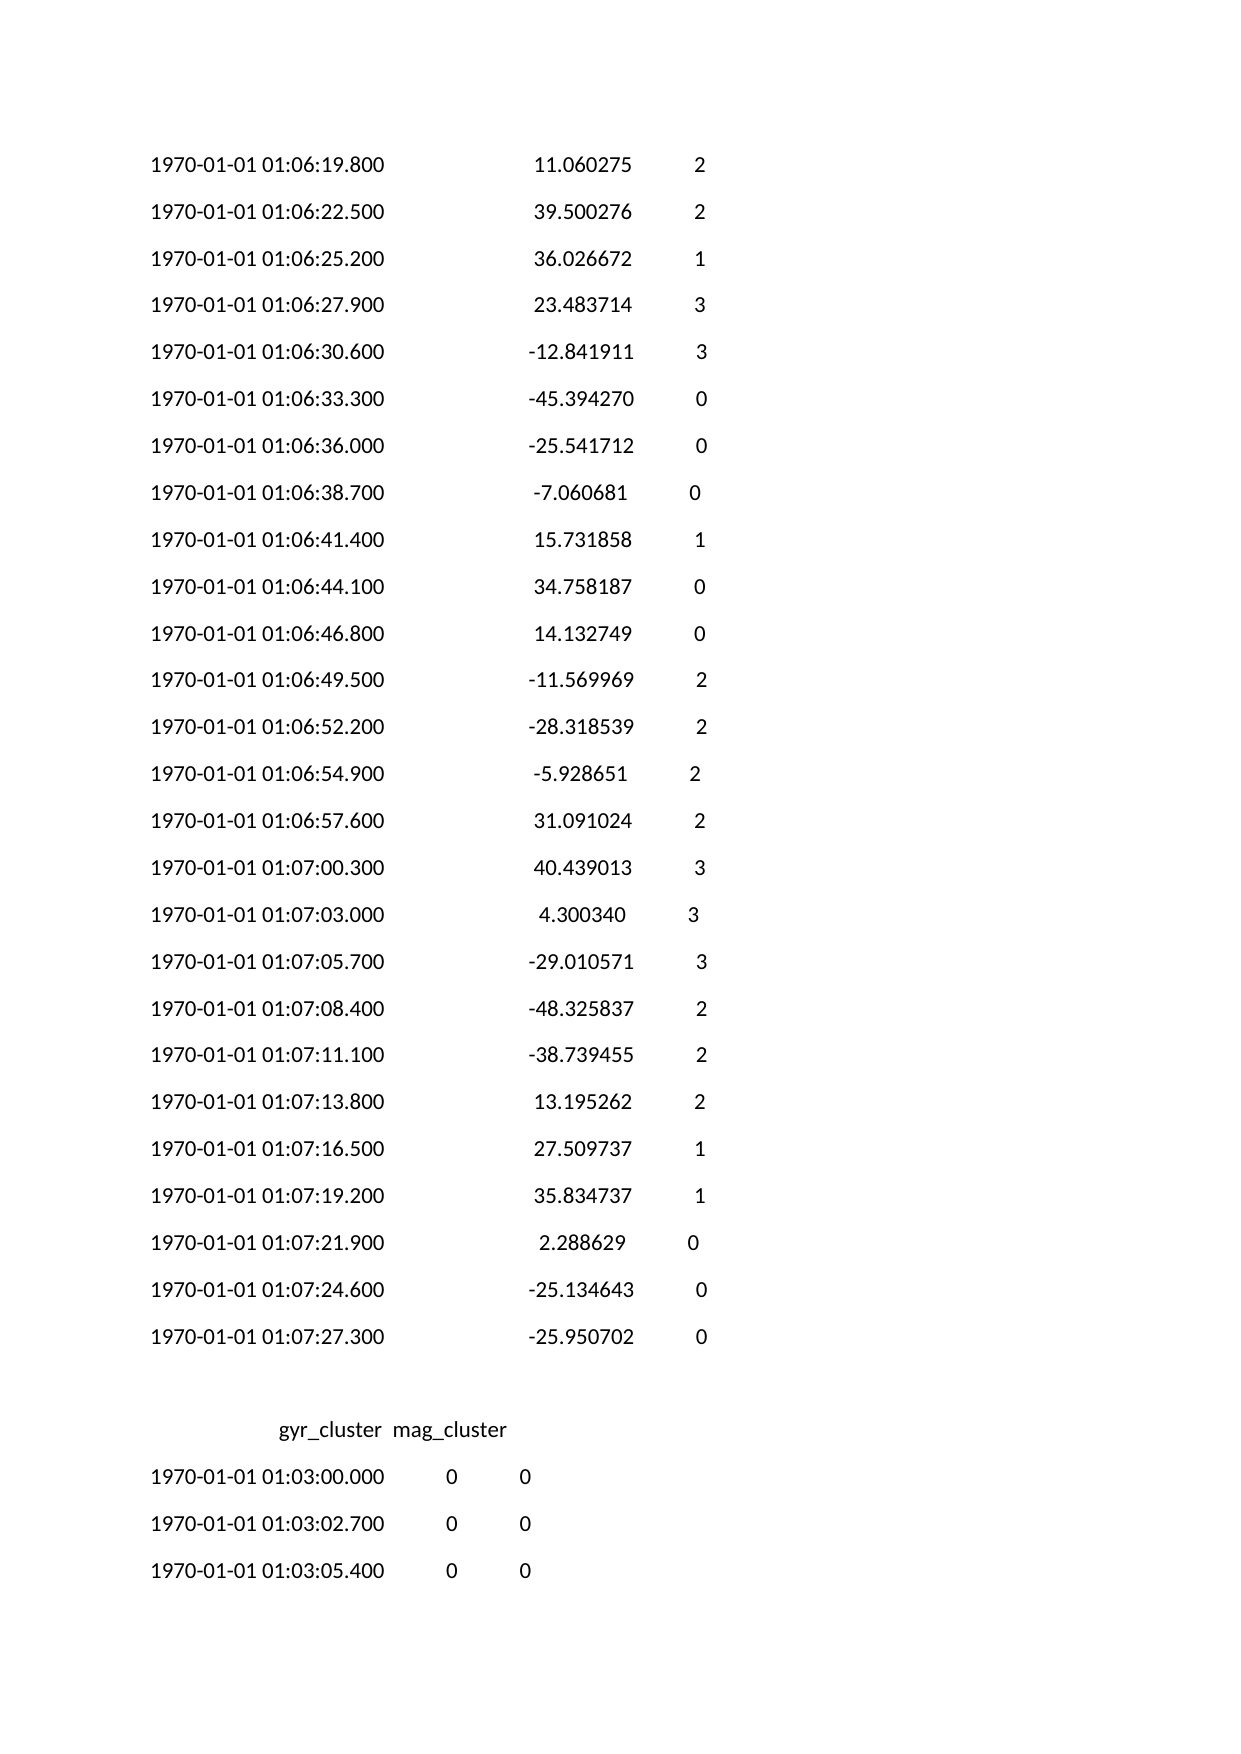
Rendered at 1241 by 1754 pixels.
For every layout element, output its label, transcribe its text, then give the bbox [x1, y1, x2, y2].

text 1970-01-01 01:06:22.500 39.500276 2 [150, 197, 1090, 225]
text 1970-01-01 01:06:33.300 -45.394270 0 [150, 384, 1090, 412]
text 1970-01-01 01:07:19.200 35.834737 1 [150, 1181, 1090, 1209]
text 1970-01-01 01:07:11.100 -38.739455 2 [150, 1041, 1090, 1069]
text 1970-01-01 01:06:27.900 23.483714 3 [150, 291, 1090, 319]
text 1970-01-01 01:07:08.400 -48.325837 2 [150, 994, 1090, 1022]
text 1970-01-01 01:07:03.000 4.300340 3 [150, 900, 1090, 928]
text 1970-01-01 01:03:05.400 0 0 [150, 1556, 1090, 1584]
text 1970-01-01 01:07:24.600 -25.134643 0 [150, 1275, 1090, 1303]
text 1970-01-01 01:06:44.100 34.758187 0 [150, 572, 1090, 600]
text 1970-01-01 01:07:05.700 -29.010571 3 [150, 947, 1090, 975]
text 1970-01-01 01:06:38.700 -7.060681 0 [150, 478, 1090, 506]
text 1970-01-01 01:06:46.800 14.132749 0 [150, 619, 1090, 647]
text 1970-01-01 01:06:25.200 36.026672 1 [150, 244, 1090, 272]
text 1970-01-01 01:07:21.900 2.288629 0 [150, 1228, 1090, 1256]
text 1970-01-01 01:06:52.200 -28.318539 2 [150, 712, 1090, 741]
text 1970-01-01 01:06:57.600 31.091024 2 [150, 806, 1090, 834]
text 1970-01-01 01:03:02.700 0 0 [150, 1509, 1090, 1537]
text 1970-01-01 01:07:13.800 13.195262 2 [150, 1087, 1090, 1116]
text gyr_cluster mag_cluster [150, 1416, 1090, 1444]
text 1970-01-01 01:03:00.000 0 0 [150, 1462, 1090, 1491]
text 1970-01-01 01:07:16.500 27.509737 1 [150, 1134, 1090, 1162]
text 1970-01-01 01:06:41.400 15.731858 1 [150, 525, 1090, 553]
text 1970-01-01 01:06:36.000 -25.541712 0 [150, 431, 1090, 459]
text 1970-01-01 01:06:30.600 -12.841911 3 [150, 337, 1090, 366]
text 1970-01-01 01:06:19.800 11.060275 2 [150, 150, 1090, 178]
text 1970-01-01 01:06:49.500 -11.569969 2 [150, 666, 1090, 694]
text 1970-01-01 01:07:00.300 40.439013 3 [150, 853, 1090, 881]
text 1970-01-01 01:07:27.300 -25.950702 0 [150, 1322, 1090, 1350]
text 1970-01-01 01:06:54.900 -5.928651 2 [150, 759, 1090, 787]
